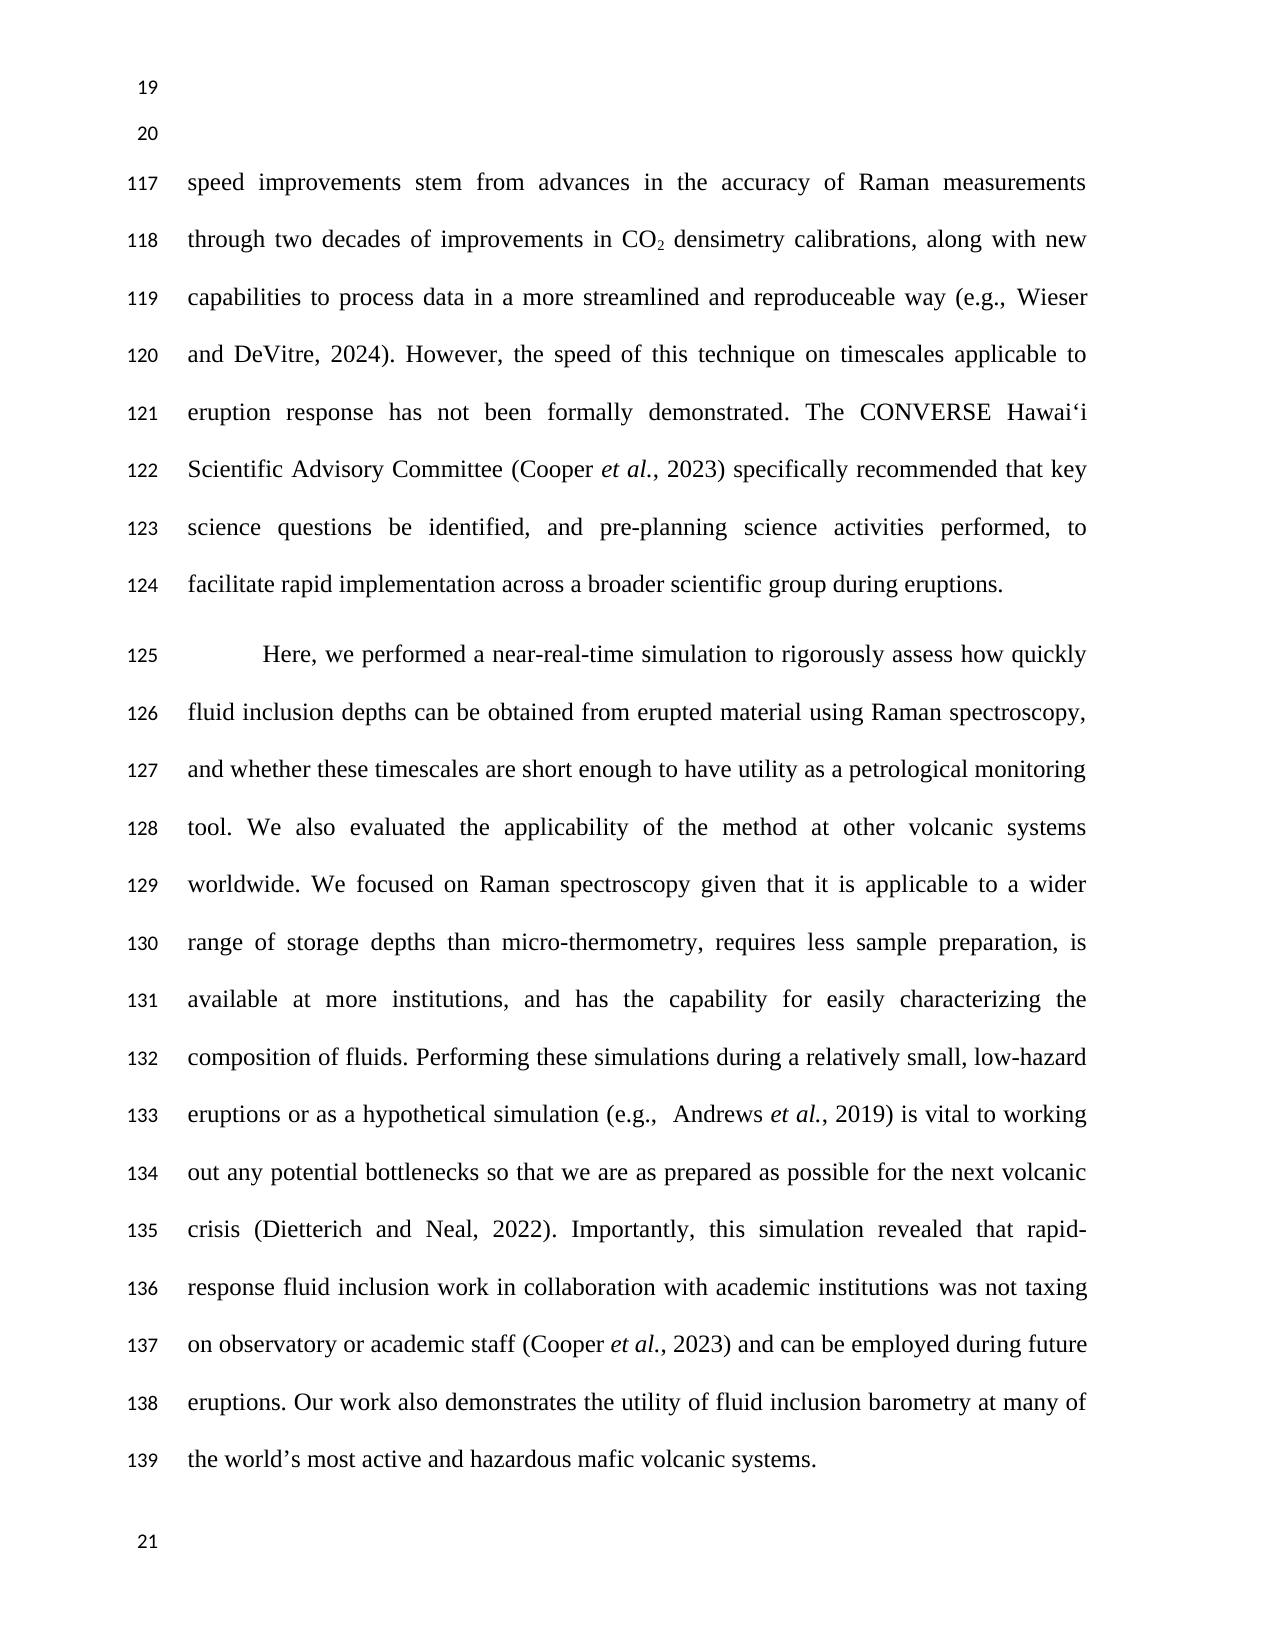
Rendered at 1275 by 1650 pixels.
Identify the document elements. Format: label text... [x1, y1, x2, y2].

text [187, 167, 1087, 598]
text Here, we performed a near-real-time simulation to rigorously assess how quickly fluid inclusion depths can be obtained from erupted material using Raman spectroscopy, and whether these timescales are short enough to have utility as a petrological monitoring tool. We also evaluated the applicability of the method at other volcanic systems worldwide. We focused on Raman spectroscopy given that it is applicable to a wider range of storage depths than micro-thermometry, requires less sample preparation, is available at more institutions, and has the capability for easily characterizing the composition of fluids. Performing these simulations during a relatively small, low-hazard eruptions or as a hypothetical simulation (e.g., Andrews et al., 2019) is vital to working out any potential bottlenecks so that we are as prepared as possible for the next volcanic crisis (Dietterich and Neal, 2022). Importantly, this simulation revealed that rapid-response fluid inclusion work in collaboration with academic institutions was not taxing on observatory or academic staff (Cooper et al., 2023) and can be employed during future eruptions. Our work also demonstrates the utility of fluid inclusion barometry at many of the world’s most active and hazardous mafic volcanic systems. [187, 639, 1087, 1473]
